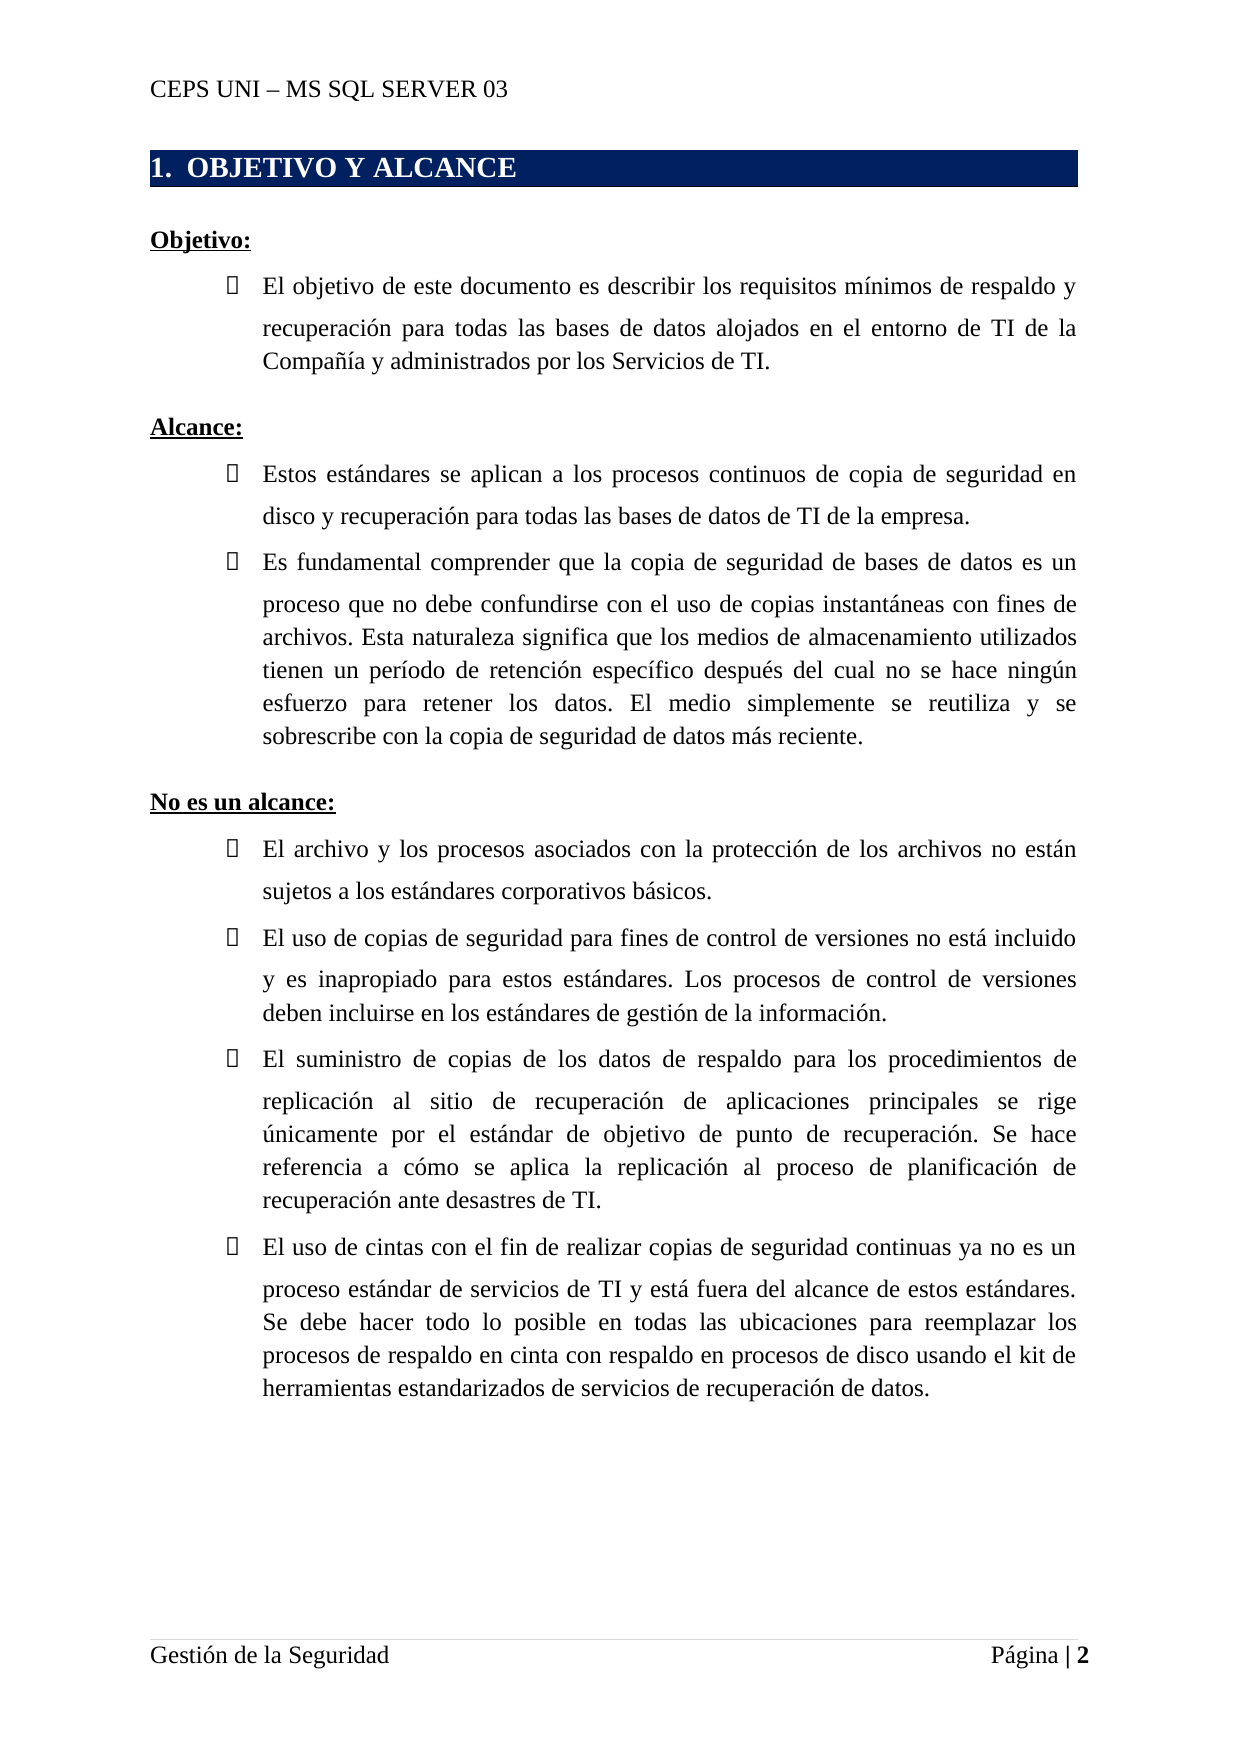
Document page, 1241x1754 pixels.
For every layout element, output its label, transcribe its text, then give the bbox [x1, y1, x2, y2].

text Alcance: [150, 412, 1078, 441]
list El suministro de copias de los datos de respaldo para los procedimientos de replicación al sitio de recuperación de aplicaciones principales se rige únicamente por el estándar de objetivo de punto de recuperación. Se hace referencia a cómo se aplica la replicación al proceso de planificación de recuperación ante desastres de TI. [225, 1031, 1078, 1214]
list El uso de cintas con el fin de realizar copias de seguridad continuas ya no es un proceso estándar de servicios de TI y está fuera del alcance de estos estándares. Se debe hacer todo lo posible en todas las ubicaciones para reemplazar los procesos de respaldo en cinta con respaldo en procesos de disco usando el kit de herramientas estandarizados de servicios de recuperación de datos. [225, 1218, 1078, 1402]
text 1. OBJETIVO Y ALCANCE [150, 150, 1078, 186]
list El uso de copias de seguridad para fines de control de versiones no está incluido y es inapropiado para estos estándares. Los procesos de control de versiones deben incluirse en los estándares de gestión de la información. [225, 909, 1078, 1026]
text Objetivo: [150, 225, 1078, 253]
list Estos estándares se aplican a los procesos continuos de copia de seguridad en disco y recuperación para todas las bases de datos de TI de la empresa. [225, 445, 1078, 529]
list El objetivo de este documento es describir los requisitos mínimos de respaldo y recuperación para todas las bases de datos alojados en el entorno de TI de la Compañía y administrados por los Servicios de TI. [225, 258, 1078, 375]
list Es fundamental comprender que la copia de seguridad de bases de datos es un proceso que no debe confundirse con el uso de copias instantáneas con fines de archivos. Esta naturaleza significa que los medios de almacenamiento utilizados tienen un período de retención específico después del cual no se hace ningún esfuerzo para retener los datos. El medio simplemente se reutiliza y se sobrescribe con la copia de seguridad de datos más reciente. [225, 534, 1078, 750]
text No es un alcance: [150, 787, 1078, 816]
list El archivo y los procesos asociados con la protección de los archivos no están sujetos a los estándares corporativos básicos. [225, 821, 1078, 905]
